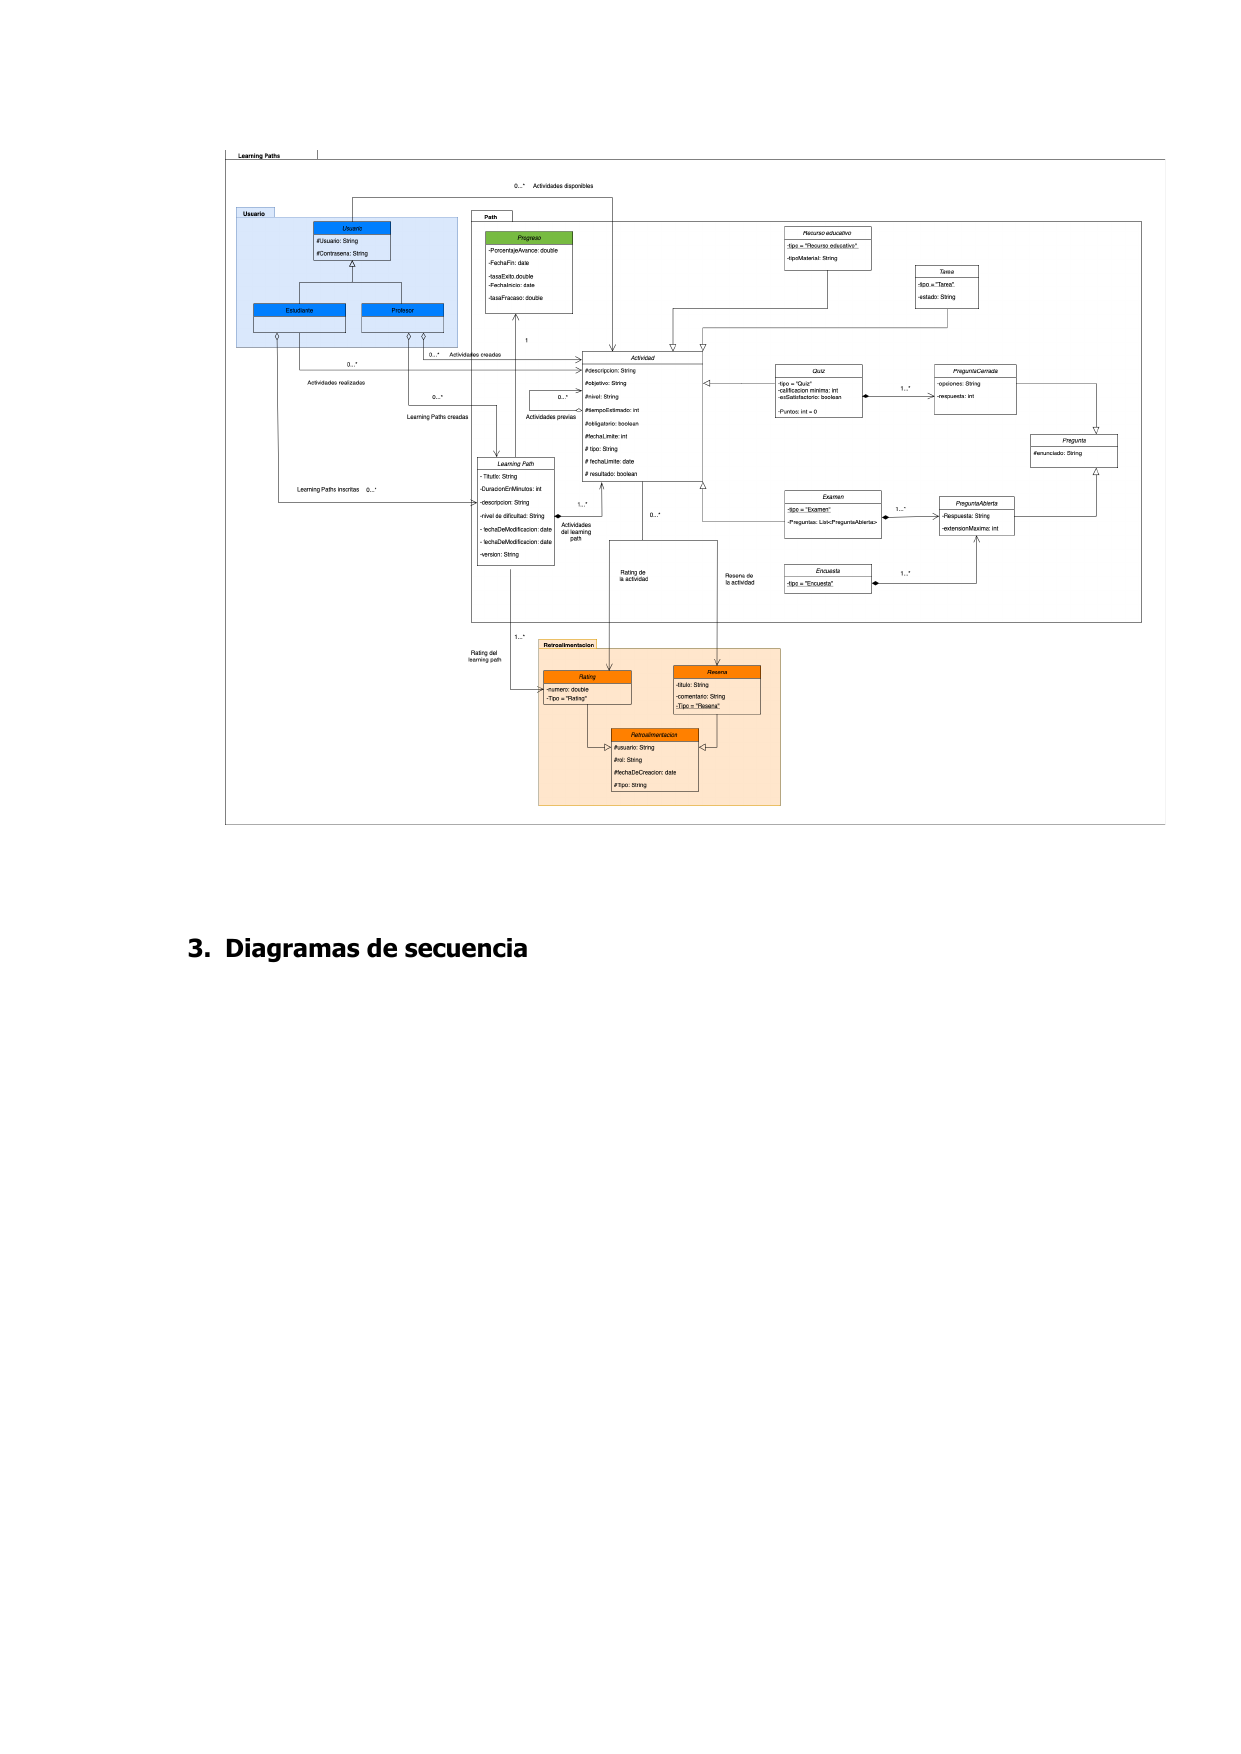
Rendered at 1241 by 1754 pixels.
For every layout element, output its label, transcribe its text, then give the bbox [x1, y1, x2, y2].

list Diagramas de secuencia [187, 933, 1090, 963]
picture [225, 150, 1166, 825]
